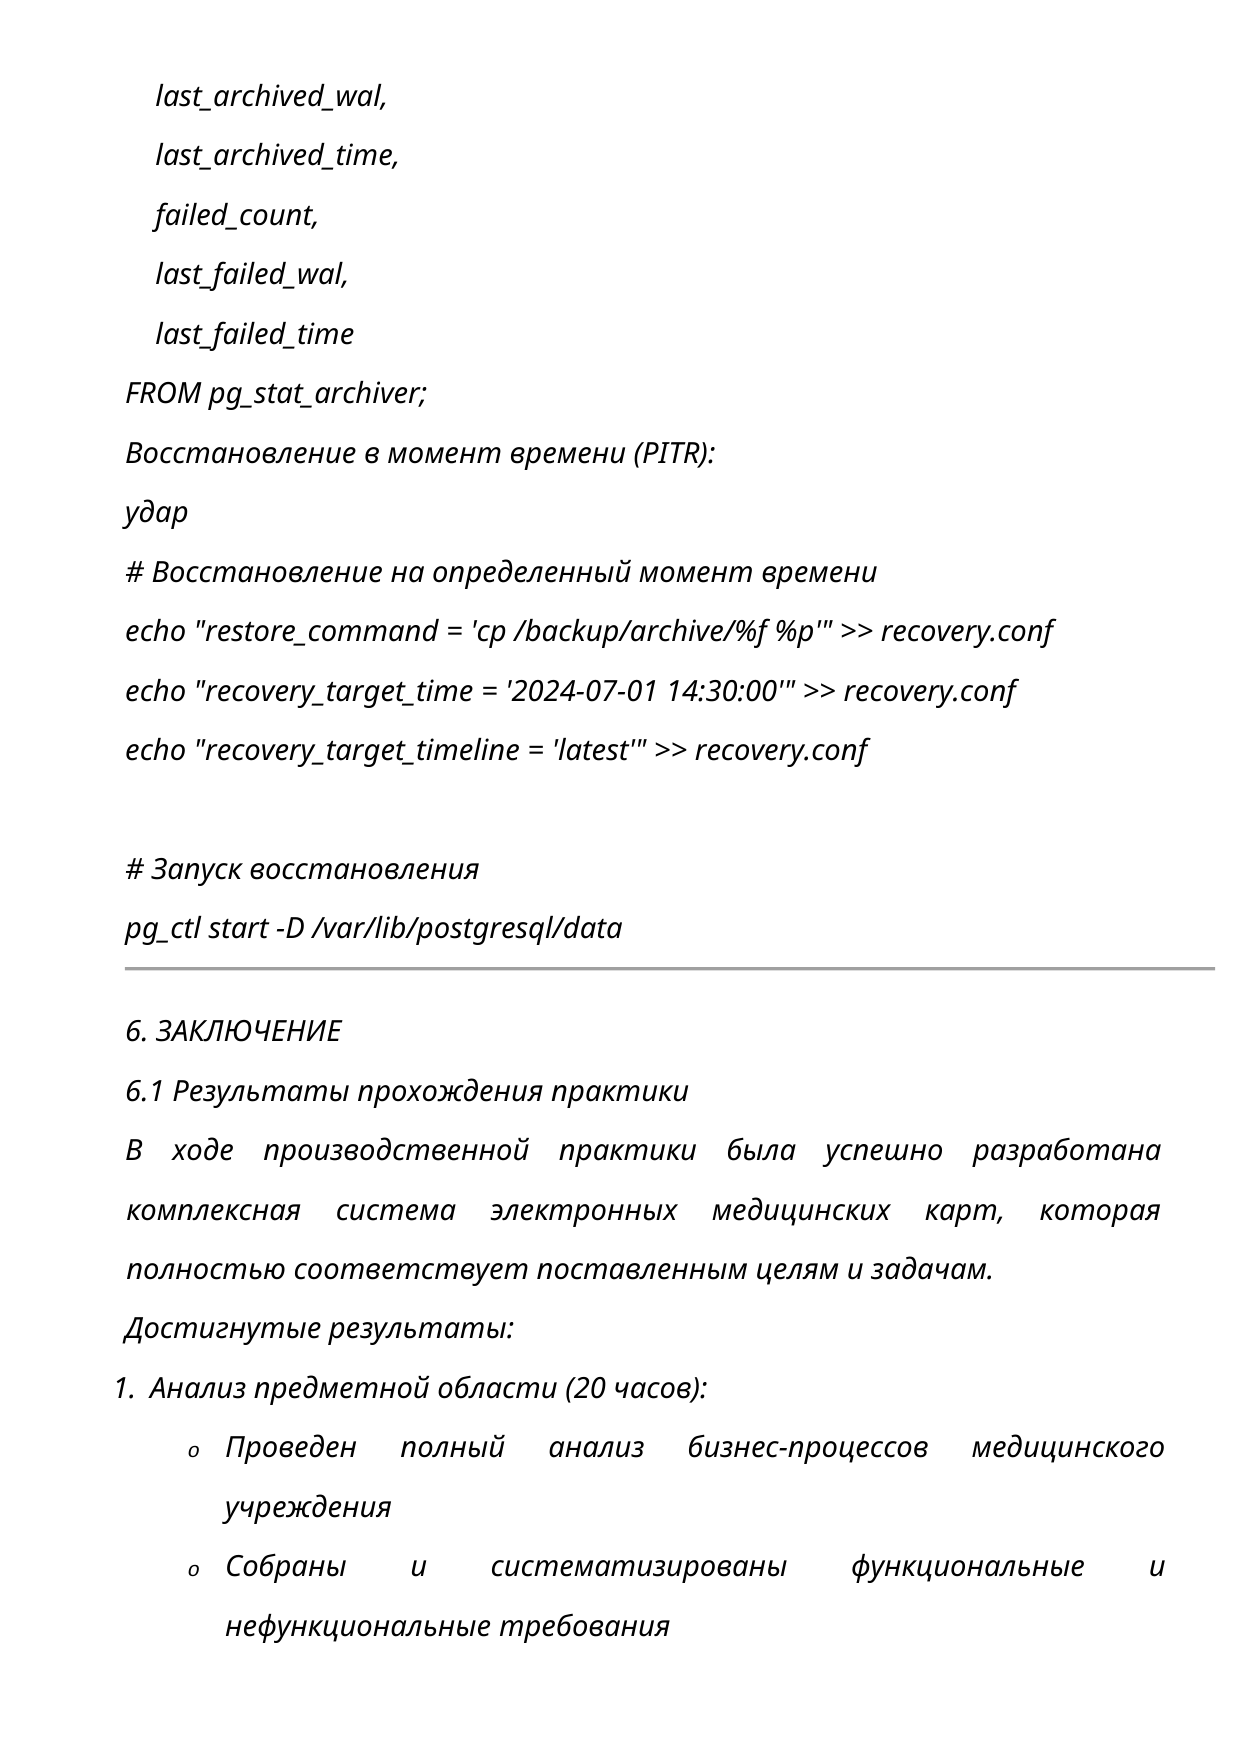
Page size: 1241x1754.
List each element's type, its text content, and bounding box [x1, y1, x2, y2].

text Восстановление в момент времени (PITR): [125, 432, 1165, 472]
list Проведен полный анализ бизнес-процессов медицинского учреждения [187, 1427, 1165, 1526]
text failed_count, [125, 194, 1165, 234]
text # Запуск восстановления [125, 848, 1165, 888]
text # Восстановление на определенный момент времени [125, 551, 1165, 591]
text FROM pg_stat_archiver; [125, 372, 1165, 412]
text last_failed_time [125, 313, 1165, 353]
text 6. ЗАКЛЮЧЕНИЕ [125, 1010, 1165, 1050]
text last_archived_time, [125, 134, 1165, 174]
text last_archived_wal, [125, 75, 1165, 115]
text last_failed_wal, [125, 253, 1165, 293]
text pg_ctl start -D /var/lib/postgresql/data [125, 908, 1165, 947]
text echo "recovery_target_timeline = 'latest'" >> recovery.conf [125, 729, 1165, 769]
text удар [125, 491, 1165, 531]
list Анализ предметной области (20 часов): [112, 1367, 1165, 1407]
text 6.1 Результаты прохождения практики [125, 1070, 1165, 1109]
text echo "restore_command = 'cp /backup/archive/%f %p'" >> recovery.conf [125, 610, 1165, 650]
list Собраны и систематизированы функциональные и нефункциональные требования [187, 1546, 1165, 1645]
text Достигнутые результаты: [125, 1308, 1165, 1347]
text В ходе производственной практики была успешно разработана комплексная система электронных медицинских карт, которая полностью соответствует поставленным целям и задачам. [125, 1129, 1165, 1288]
text echo "recovery_target_time = '2024-07-01 14:30:00'" >> recovery.conf [125, 670, 1165, 709]
